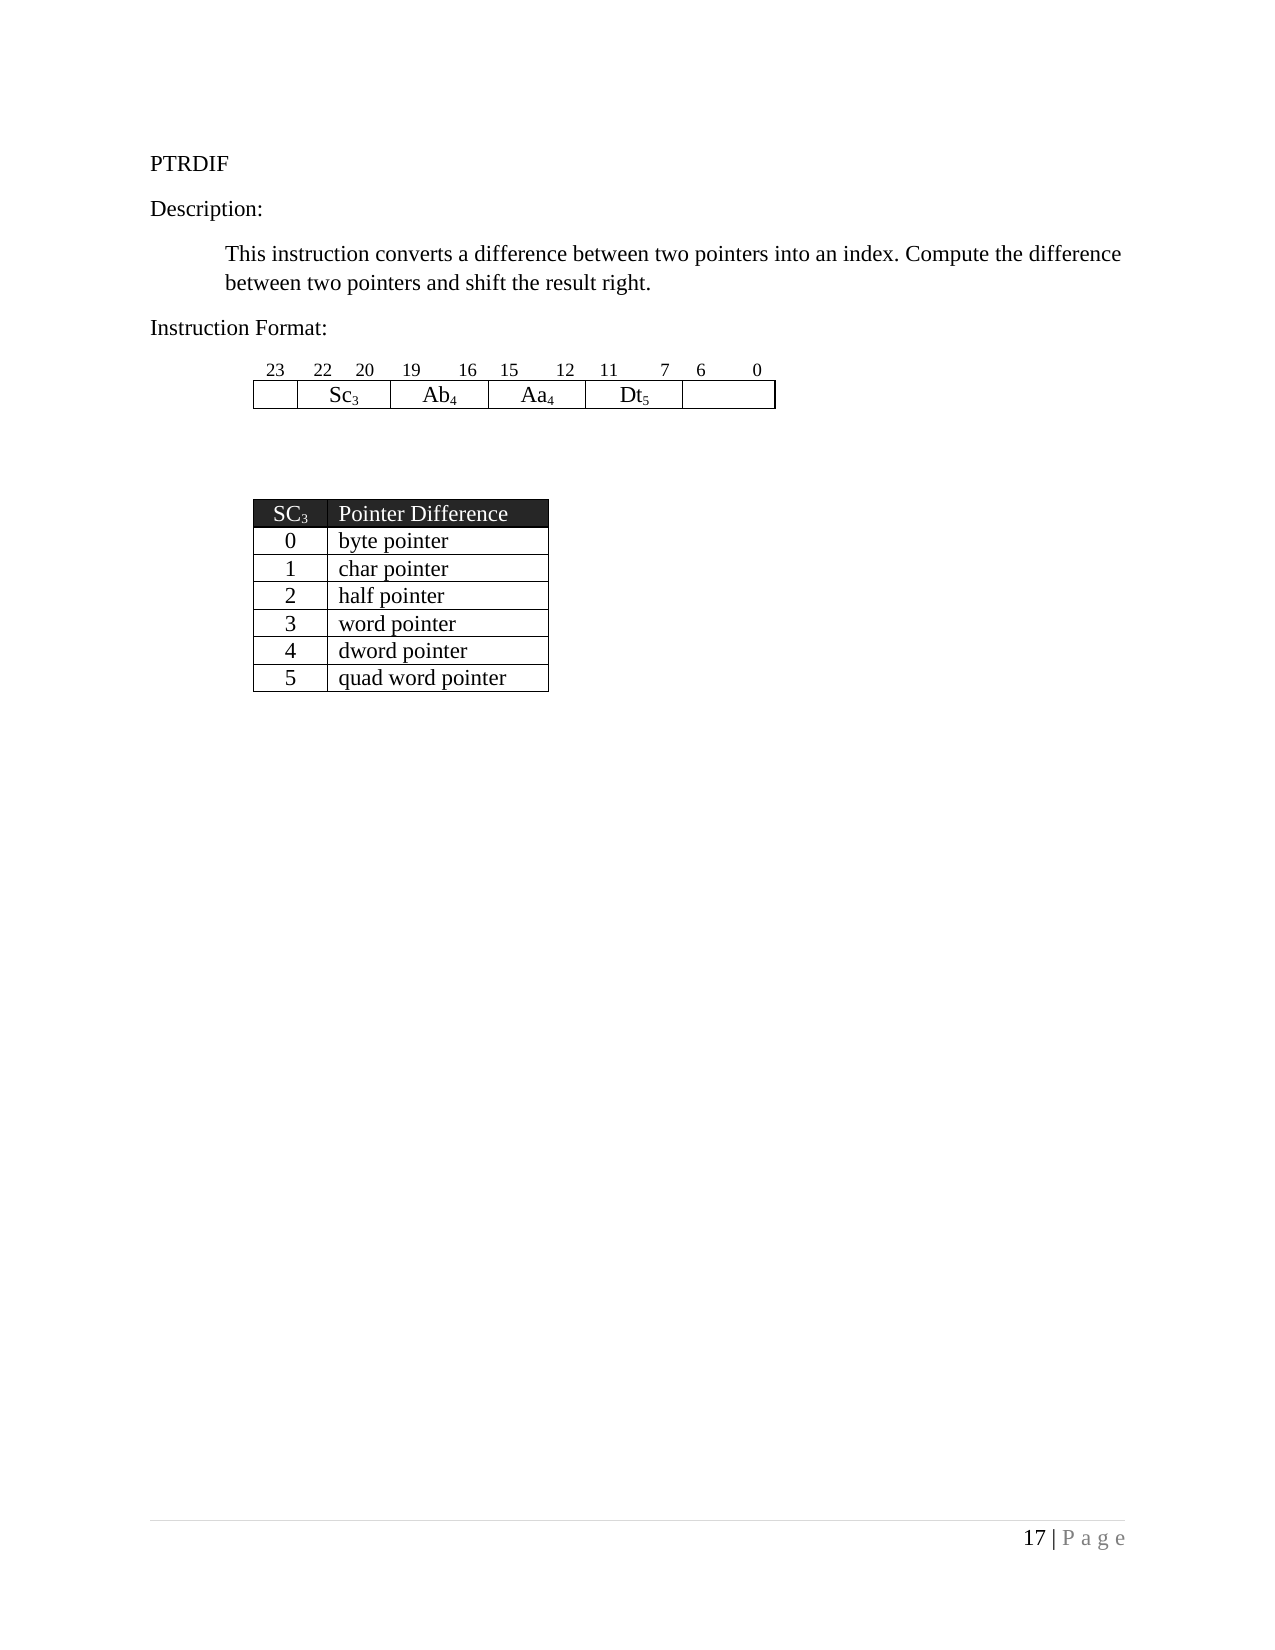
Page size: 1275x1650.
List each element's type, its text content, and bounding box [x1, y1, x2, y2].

table_cell byte pointer [328, 528, 548, 554]
table_cell 3 [254, 610, 327, 636]
table_cell char pointer [328, 555, 548, 581]
table_header SC3 [254, 500, 327, 526]
table_cell dword pointer [328, 637, 548, 663]
table_header 11 7 [586, 359, 683, 380]
table_cell half pointer [328, 582, 548, 609]
table_cell 0 [254, 528, 327, 554]
table_header 23 [254, 359, 297, 380]
table_cell 2 [254, 582, 327, 609]
table_header 19 16 [390, 359, 488, 380]
text This instruction converts a difference between two pointers into an index. Compute the difference between two pointers and shift the result right. [225, 240, 1125, 295]
table_cell Aa4 [489, 381, 585, 408]
table_cell [254, 381, 297, 408]
table_cell Dt5 [586, 381, 682, 408]
table_header 15 12 [488, 359, 586, 380]
table_header 6 0 [683, 359, 775, 380]
table_cell 1 [254, 555, 327, 581]
table_cell 4 [254, 637, 327, 663]
table_cell Ab4 [391, 381, 488, 408]
text Description: [150, 195, 1125, 221]
table_cell quad word pointer [328, 665, 548, 691]
table_cell word pointer [328, 610, 548, 636]
table_cell 5 [254, 665, 327, 691]
text PTRDIF [150, 150, 1125, 176]
table_cell [683, 381, 774, 408]
text Instruction Format: [150, 314, 1125, 340]
table_cell Sc3 [298, 381, 390, 408]
table_header 22 20 [297, 359, 390, 380]
table_header Pointer Difference [328, 500, 548, 526]
